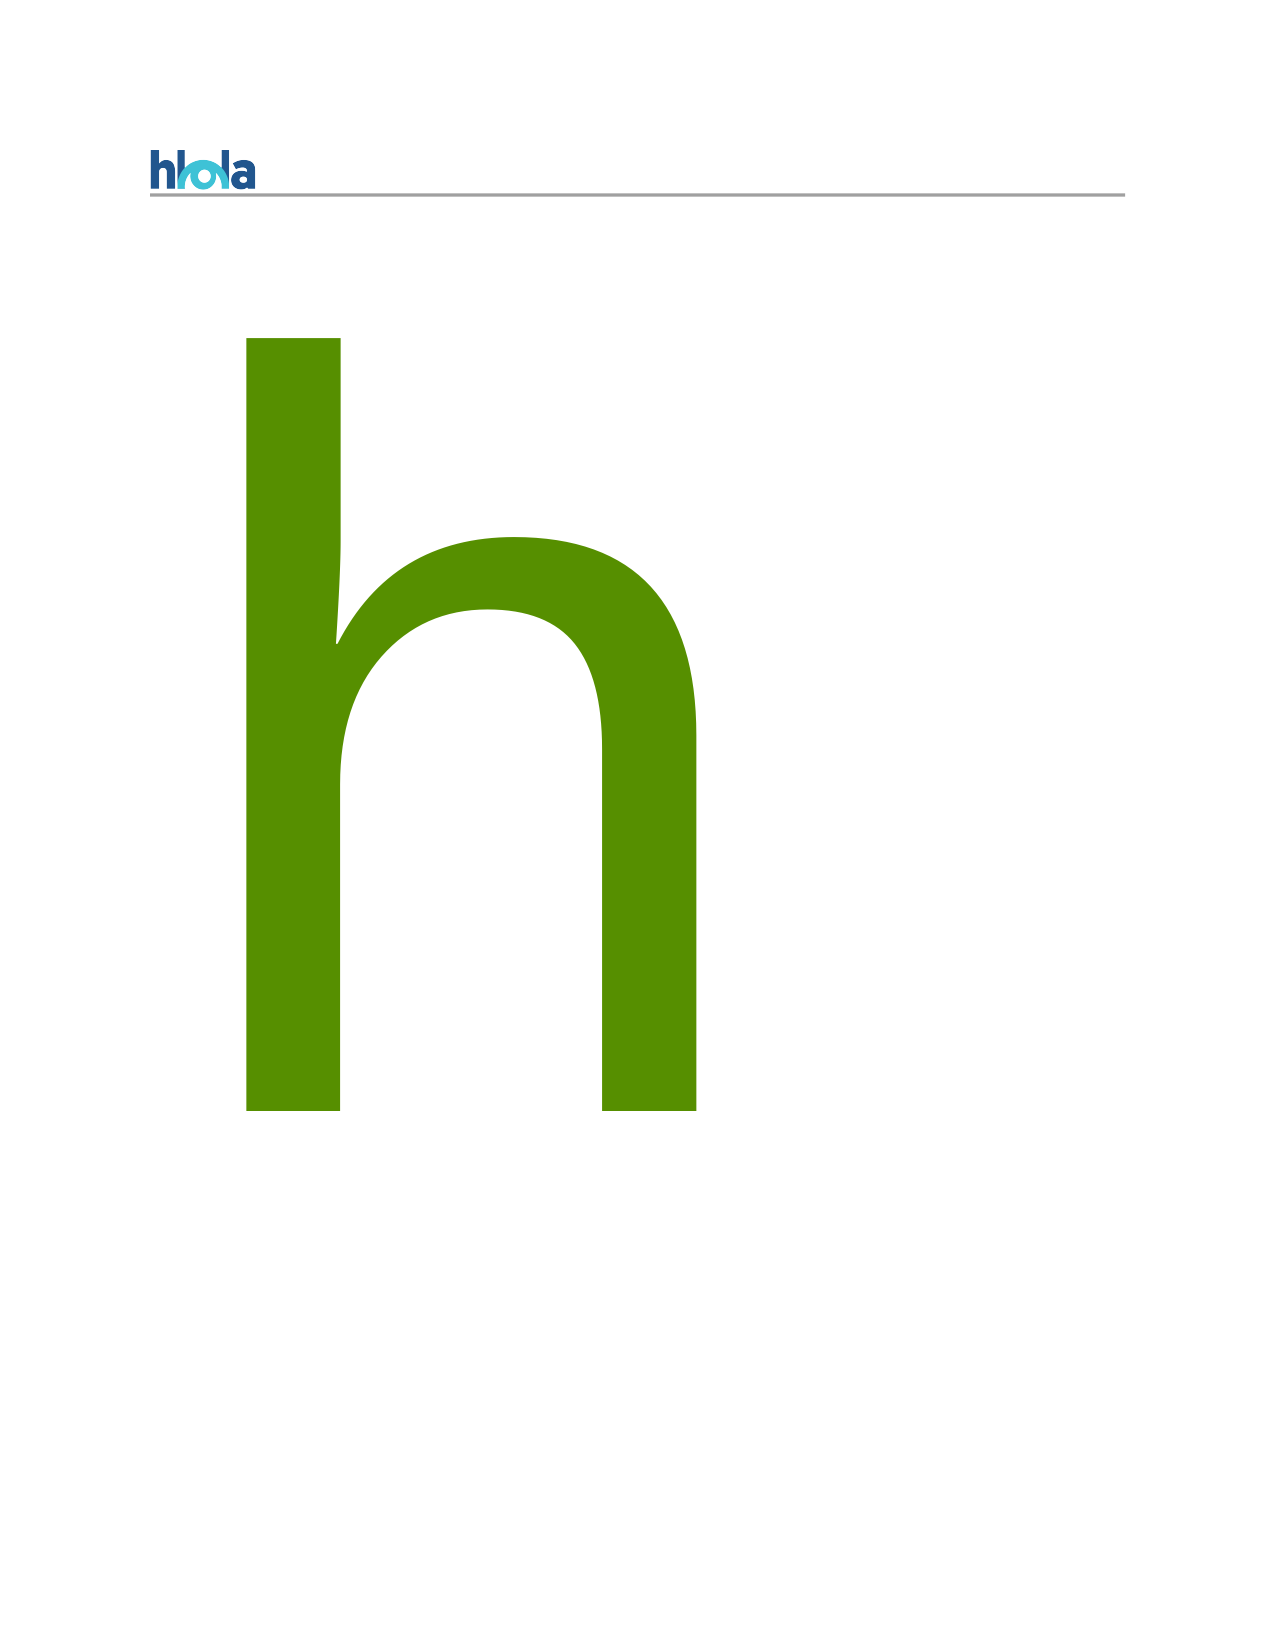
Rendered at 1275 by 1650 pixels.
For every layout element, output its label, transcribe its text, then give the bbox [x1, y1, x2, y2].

picture [150, 150, 256, 190]
text hola [150, 224, 1125, 1432]
